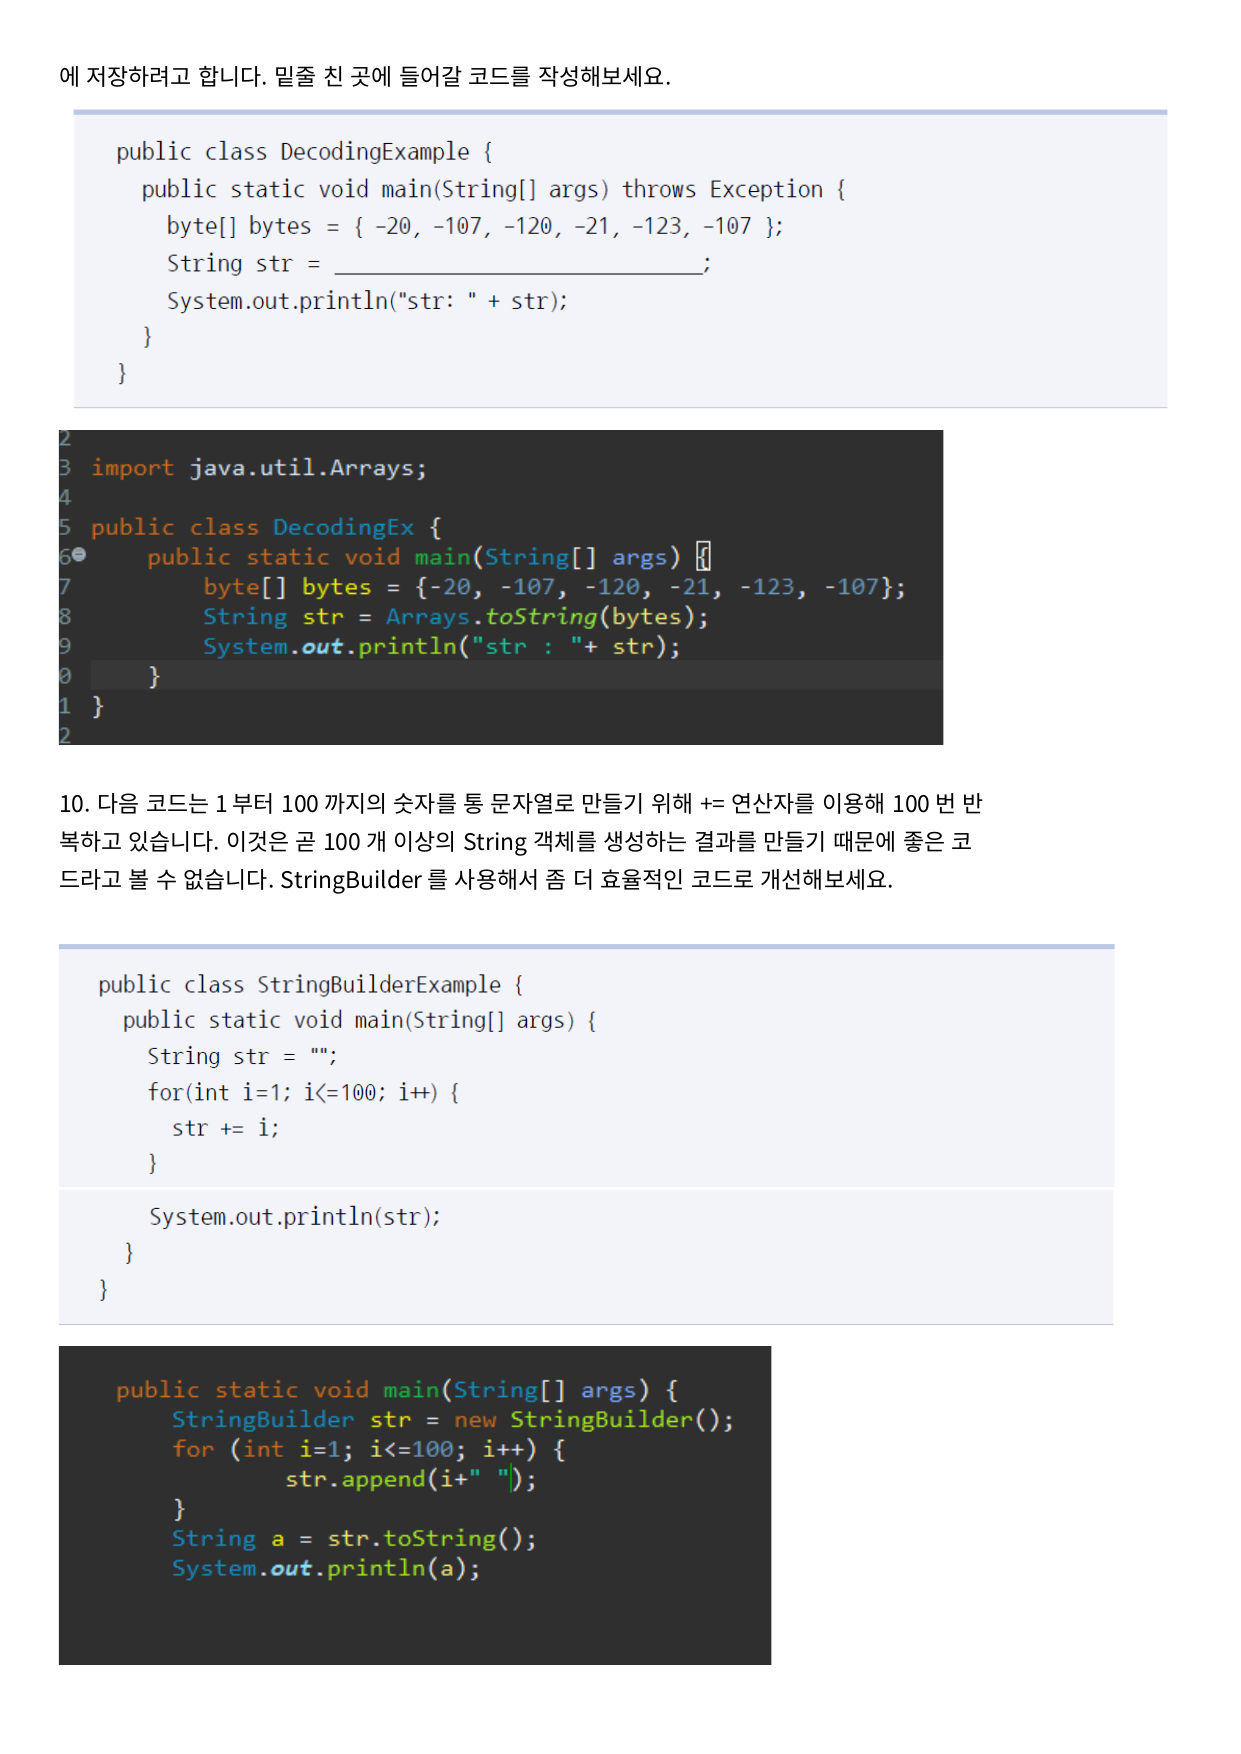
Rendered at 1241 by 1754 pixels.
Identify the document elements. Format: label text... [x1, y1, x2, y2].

picture [58, 1190, 1114, 1343]
text 복하고 있습니다. 이것은 곧 100개 이상의 String 객체를 생성하는 결과를 만들기 때문에 좋은 코 [59, 824, 1181, 857]
picture [58, 930, 1170, 1187]
text 10. 다음 코드는 1부터 100까지의 숫자를 통 문자열로 만들기 위해 += 연산자를 이용해 100번 반 [59, 786, 1181, 819]
picture [58, 97, 1182, 427]
text 에 저장하려고 합니다. 밑줄 친 곳에 들어갈 코드를 작성해보세요. [59, 59, 1181, 92]
picture [58, 430, 944, 745]
picture [58, 1346, 772, 1665]
text 드라고 볼 수 없습니다. StringBuilder를 사용해서 좀 더 효율적인 코드로 개선해보세요. [59, 862, 1181, 896]
